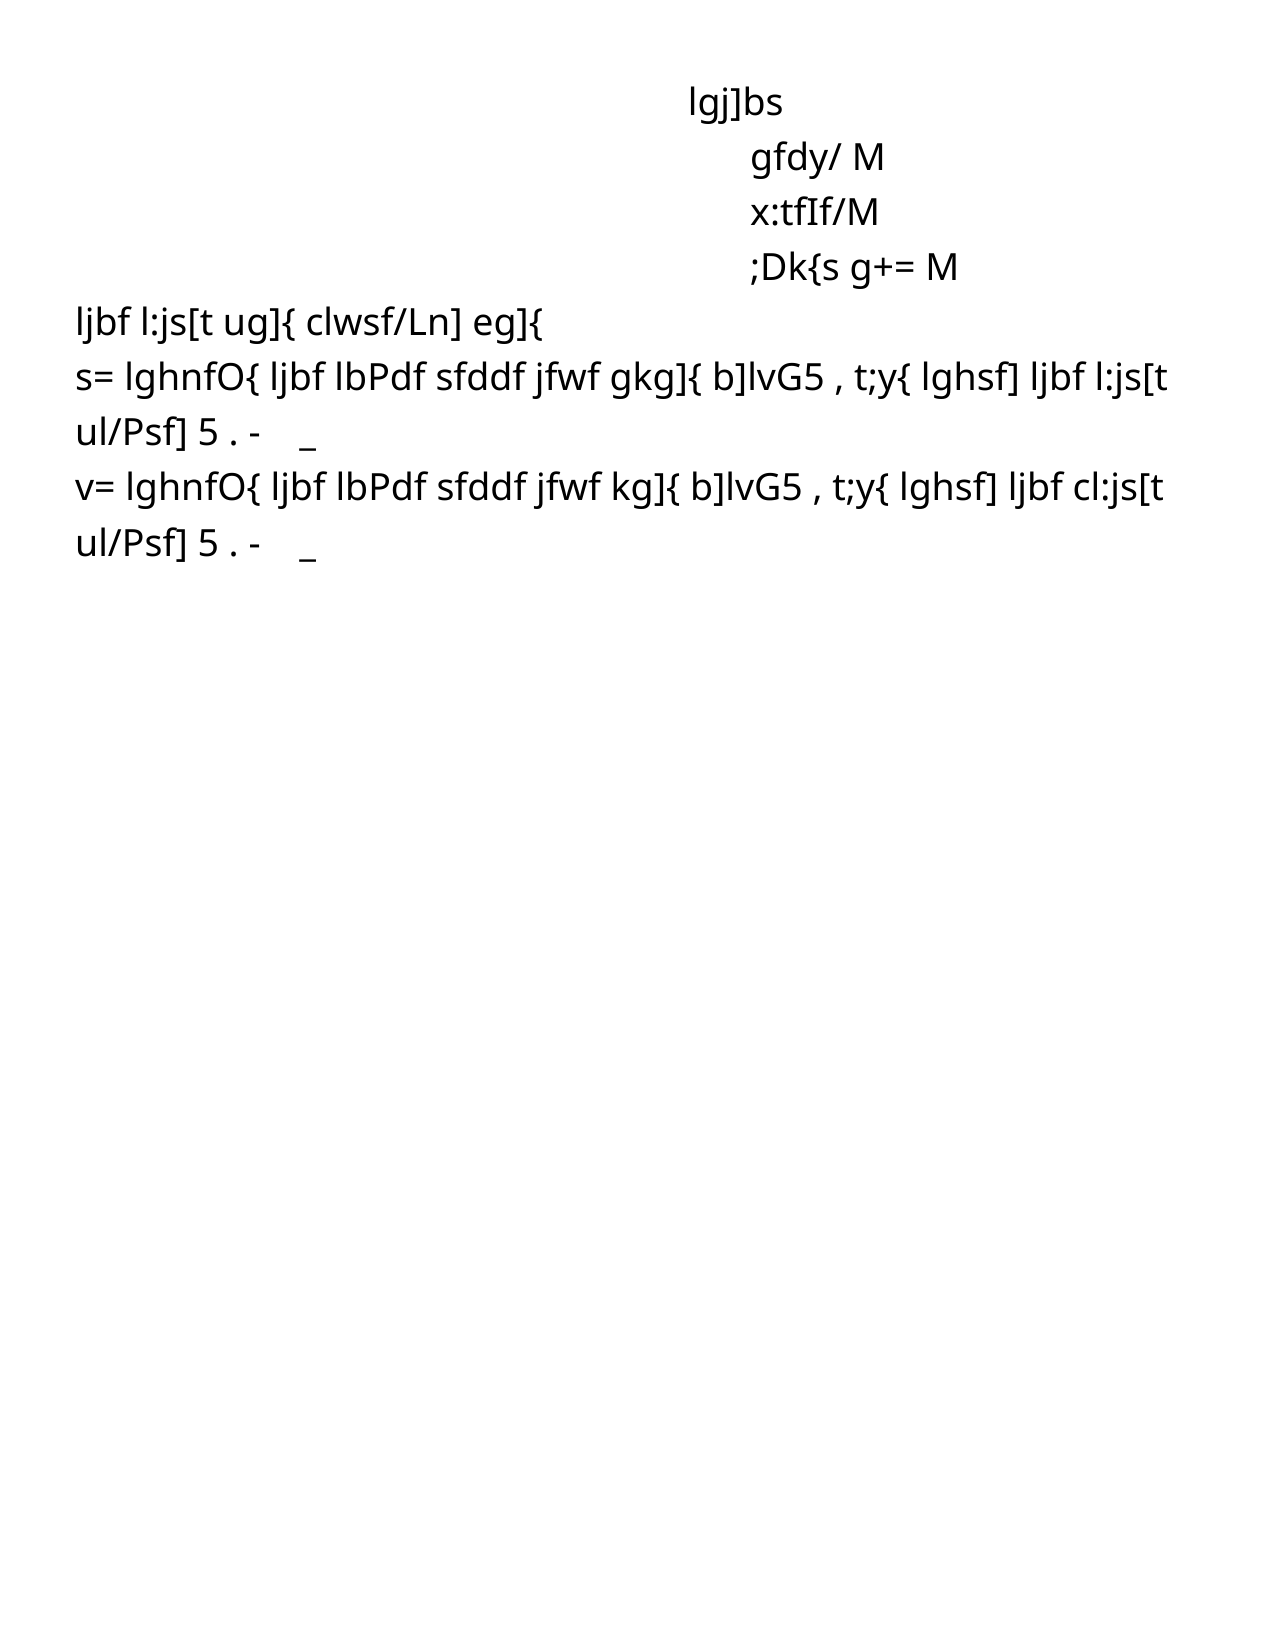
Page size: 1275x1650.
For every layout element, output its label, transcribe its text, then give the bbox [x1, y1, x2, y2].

text x:tfIf/M [75, 185, 1200, 236]
text ;Dk{s g+= M [75, 240, 1200, 291]
text s= lghnfO{ ljbf lbPdf sfddf jfwf gkg]{ b]lvG5 , t;y{ lghsf] ljbf l:js[t ul/Psf] 5 . - _ [75, 351, 1200, 457]
text v= lghnfO{ ljbf lbPdf sfddf jfwf kg]{ b]lvG5 , t;y{ lghsf] ljbf cl:js[t ul/Psf] 5 . - _ [75, 461, 1200, 567]
text gfdy/ M [75, 130, 1200, 181]
text lgj]bs [75, 75, 1200, 126]
text ljbf l:js[t ug]{ clwsf/Ln] eg]{ [75, 295, 1200, 346]
